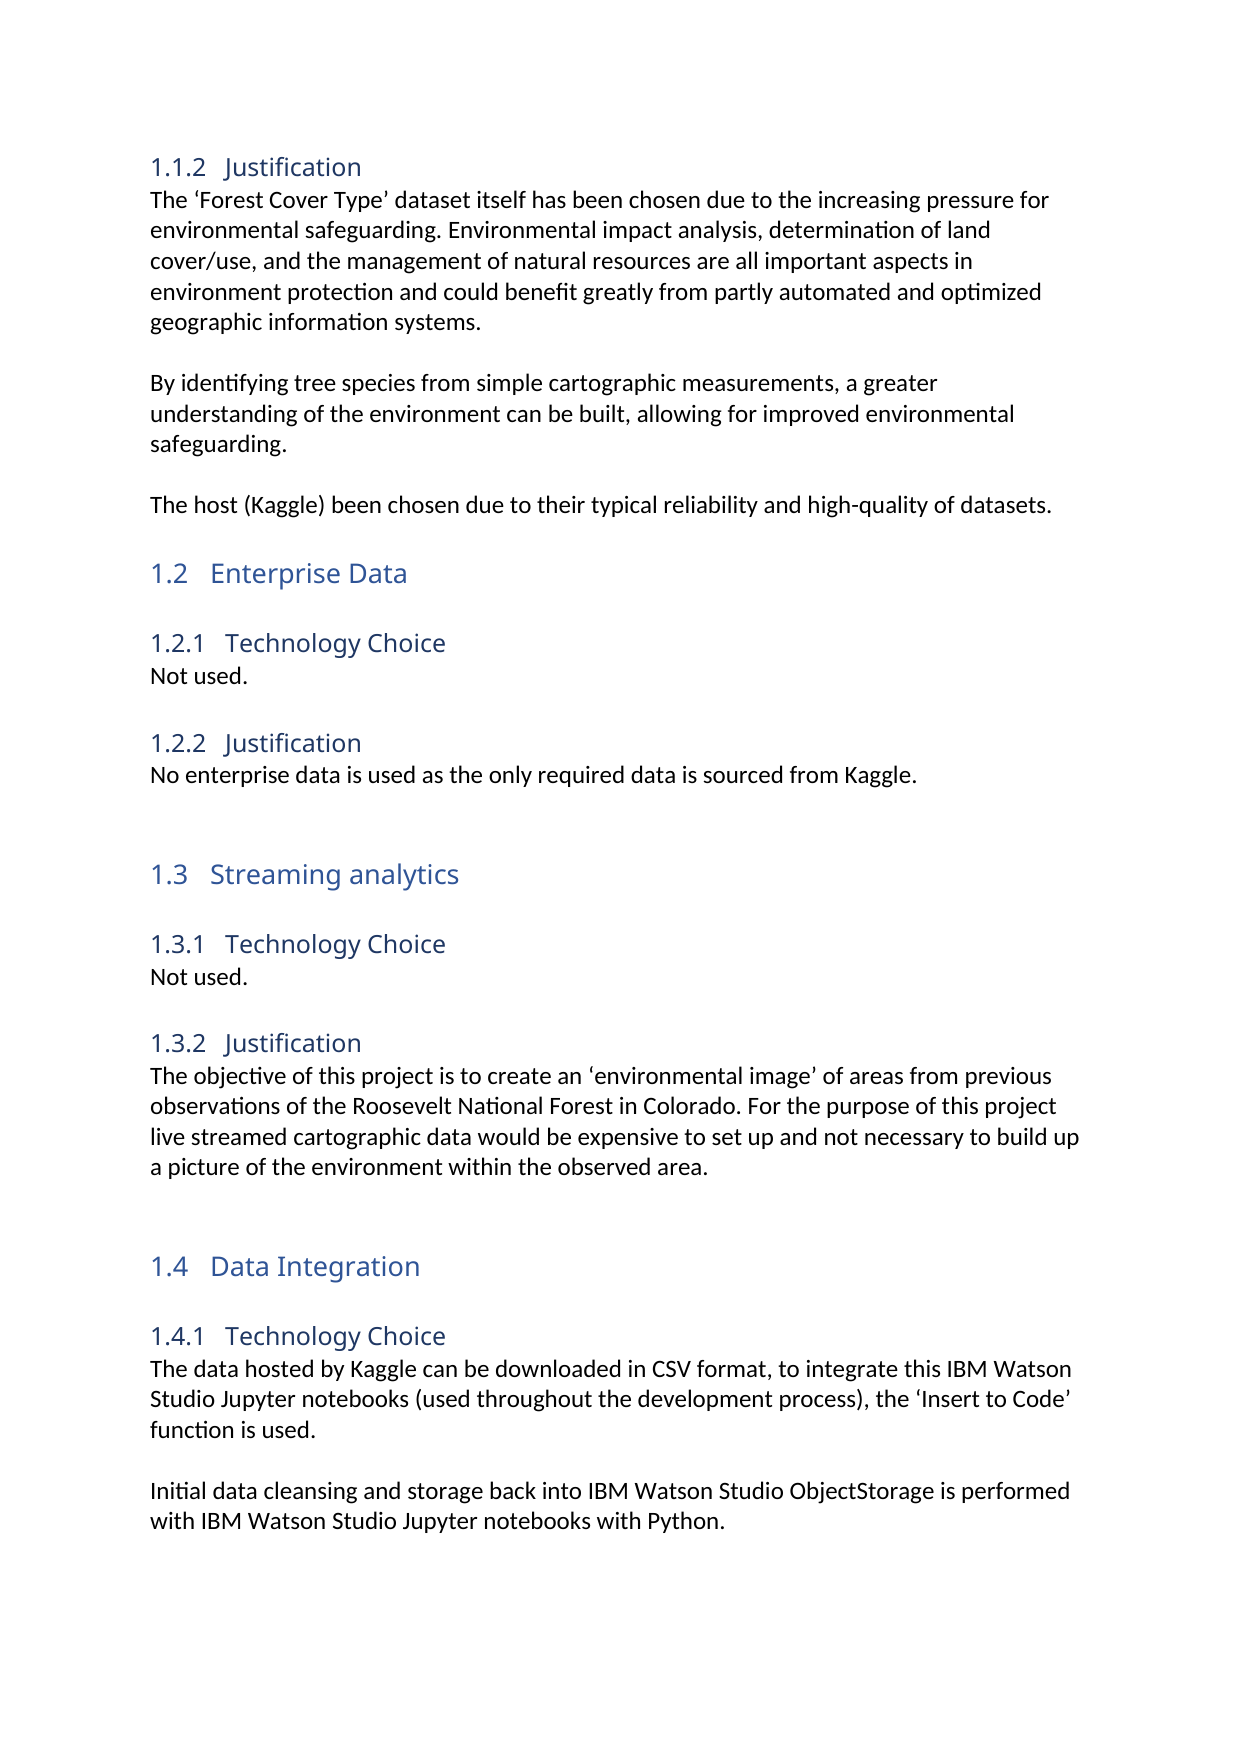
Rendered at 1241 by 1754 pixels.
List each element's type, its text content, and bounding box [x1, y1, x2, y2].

text The objective of this project is to create an ‘environmental image’ of areas from previous observations of the Roosevelt National Forest in Colorado. For the purpose of this project live streamed cartographic data would be expensive to set up and not necessary to build up a picture of the environment within the observed area. [150, 1060, 1090, 1182]
text The ‘Forest Cover Type’ dataset itself has been chosen due to the increasing pressure for environmental safeguarding. Environmental impact analysis, determination of land cover/use, and the management of natural resources are all important aspects in environment protection and could benefit greatly from partly automated and optimized geographic information systems. [150, 184, 1090, 337]
subtitle Enterprise Data [150, 554, 1090, 591]
text Not used. [150, 961, 1090, 991]
subtitle Justification [150, 725, 1090, 759]
subtitle Justification [150, 150, 1090, 184]
text Initial data cleansing and storage back into IBM Watson Studio ObjectStorage is performed with IBM Watson Studio Jupyter notebooks with Python. [150, 1475, 1090, 1536]
text No enterprise data is used as the only required data is sourced from Kaggle. [150, 759, 1090, 790]
text Not used. [150, 660, 1090, 691]
subtitle Data Integration [150, 1247, 1090, 1284]
text The host (Kaggle) been chosen due to their typical reliability and high-quality of datasets. [150, 489, 1090, 520]
subtitle Technology Choice [150, 1319, 1090, 1353]
text The data hosted by Kaggle can be downloaded in CSV format, to integrate this IBM Watson Studio Jupyter notebooks (used throughout the development process), the ‘Insert to Code’ function is used. [150, 1353, 1090, 1444]
subtitle Justification [150, 1026, 1090, 1060]
subtitle Technology Choice [150, 626, 1090, 660]
text By identifying tree species from simple cartographic measurements, a greater understanding of the environment can be built, allowing for improved environmental safeguarding. [150, 367, 1090, 459]
subtitle Technology Choice [150, 927, 1090, 961]
subtitle Streaming analytics [150, 855, 1090, 892]
